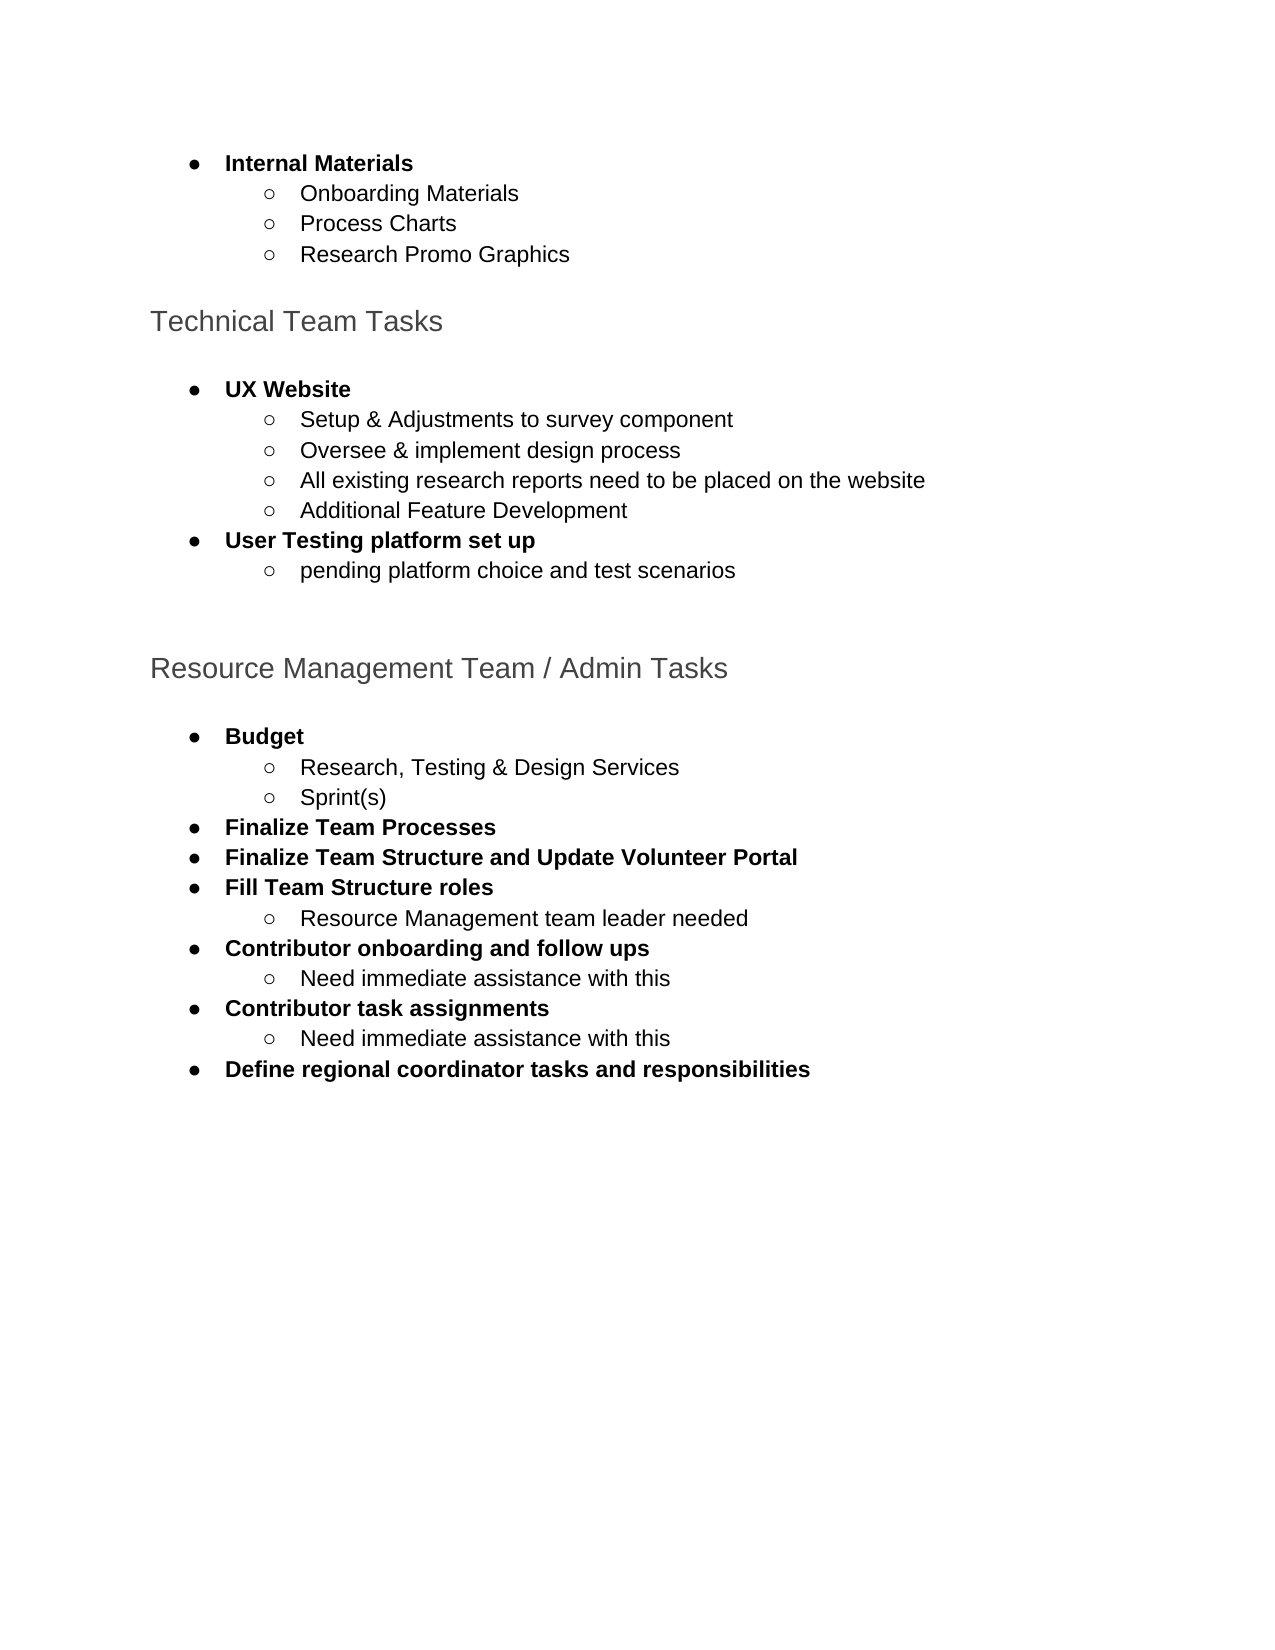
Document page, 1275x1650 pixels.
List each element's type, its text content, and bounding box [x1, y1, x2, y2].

list Oversee & implement design process [262, 437, 1125, 463]
list Onboarding Materials [262, 180, 1125, 207]
list Process Charts [262, 210, 1125, 237]
list User Testing platform set up [187, 527, 1125, 554]
list Research Promo Graphics [262, 241, 1125, 267]
list Sprint(s) [262, 784, 1125, 810]
list Research, Testing & Design Services [262, 753, 1125, 780]
list Internal Materials [187, 150, 1125, 176]
list Contributor task assignments [187, 995, 1125, 1022]
list Setup & Adjustments to survey component [262, 406, 1125, 433]
subtitle Technical Team Tasks [150, 304, 1125, 338]
list UX Website [187, 376, 1125, 403]
list Need immediate assistance with this [262, 1025, 1125, 1052]
list Finalize Team Processes [187, 814, 1125, 840]
subtitle Resource Management Team / Admin Tasks [150, 651, 1125, 685]
list Define regional coordinator tasks and responsibilities [187, 1056, 1125, 1082]
list pending platform choice and test scenarios [262, 557, 1125, 584]
list Budget [187, 723, 1125, 750]
list Need immediate assistance with this [262, 965, 1125, 991]
list Additional Feature Development [262, 497, 1125, 523]
list Contributor onboarding and follow ups [187, 935, 1125, 961]
list Fill Team Structure roles [187, 874, 1125, 901]
list Resource Management team leader needed [262, 904, 1125, 931]
list Finalize Team Structure and Update Volunteer Portal [187, 844, 1125, 871]
list All existing research reports need to be placed on the website [262, 467, 1125, 493]
